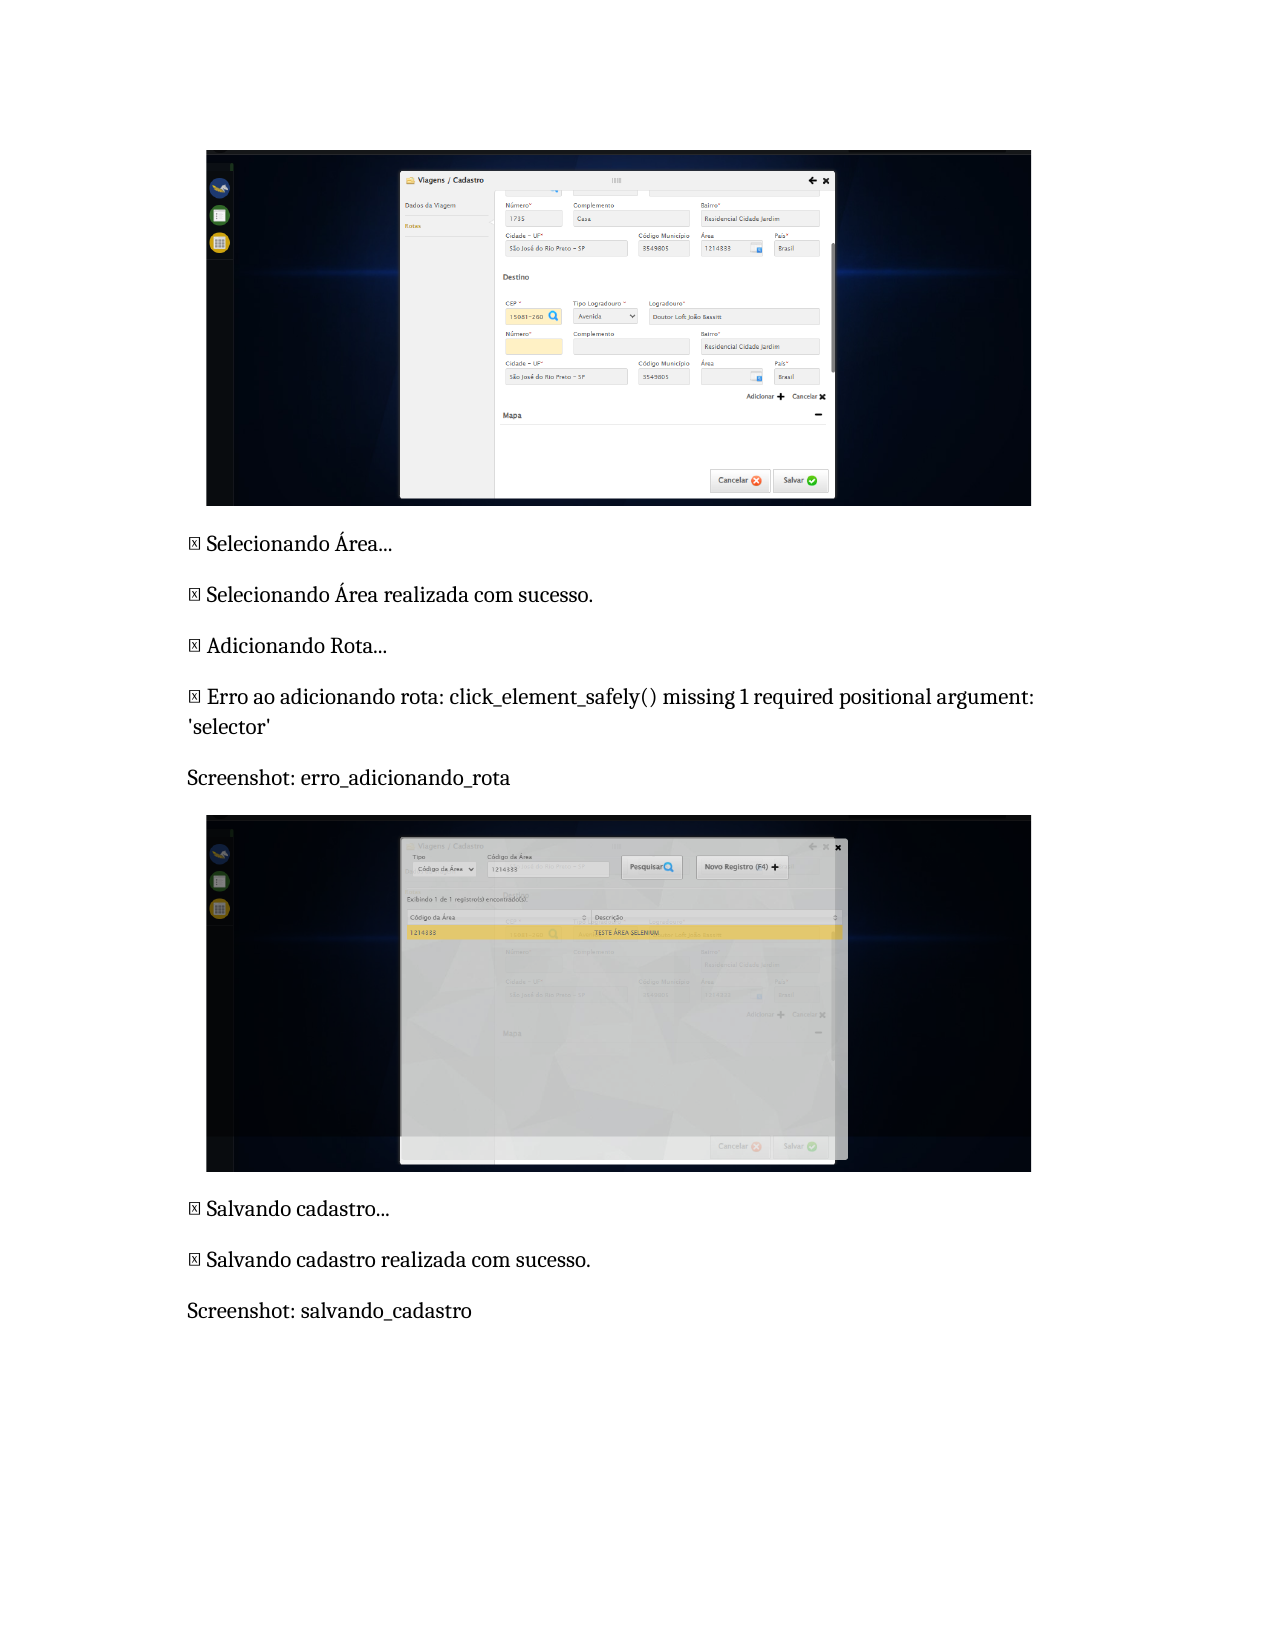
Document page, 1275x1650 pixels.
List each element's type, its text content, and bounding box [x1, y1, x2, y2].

text ✅ Salvando cadastro realizada com sucesso. [187, 1247, 1087, 1274]
text ❌ Erro ao adicionando rota: click_element_safely() missing 1 required positional argument: 'selector' [187, 683, 1087, 740]
text 🔄 Selecionando Área... [187, 530, 1087, 557]
text ✅ Selecionando Área realizada com sucesso. [187, 581, 1087, 608]
text 🔄 Adicionando Rota... [187, 632, 1087, 659]
text Screenshot: erro_adicionando_rota [187, 765, 1087, 791]
text Screenshot: salvando_cadastro [187, 1298, 1087, 1325]
text 🔄 Salvando cadastro... [187, 1196, 1087, 1223]
picture [206, 150, 1032, 506]
picture [206, 815, 1032, 1172]
